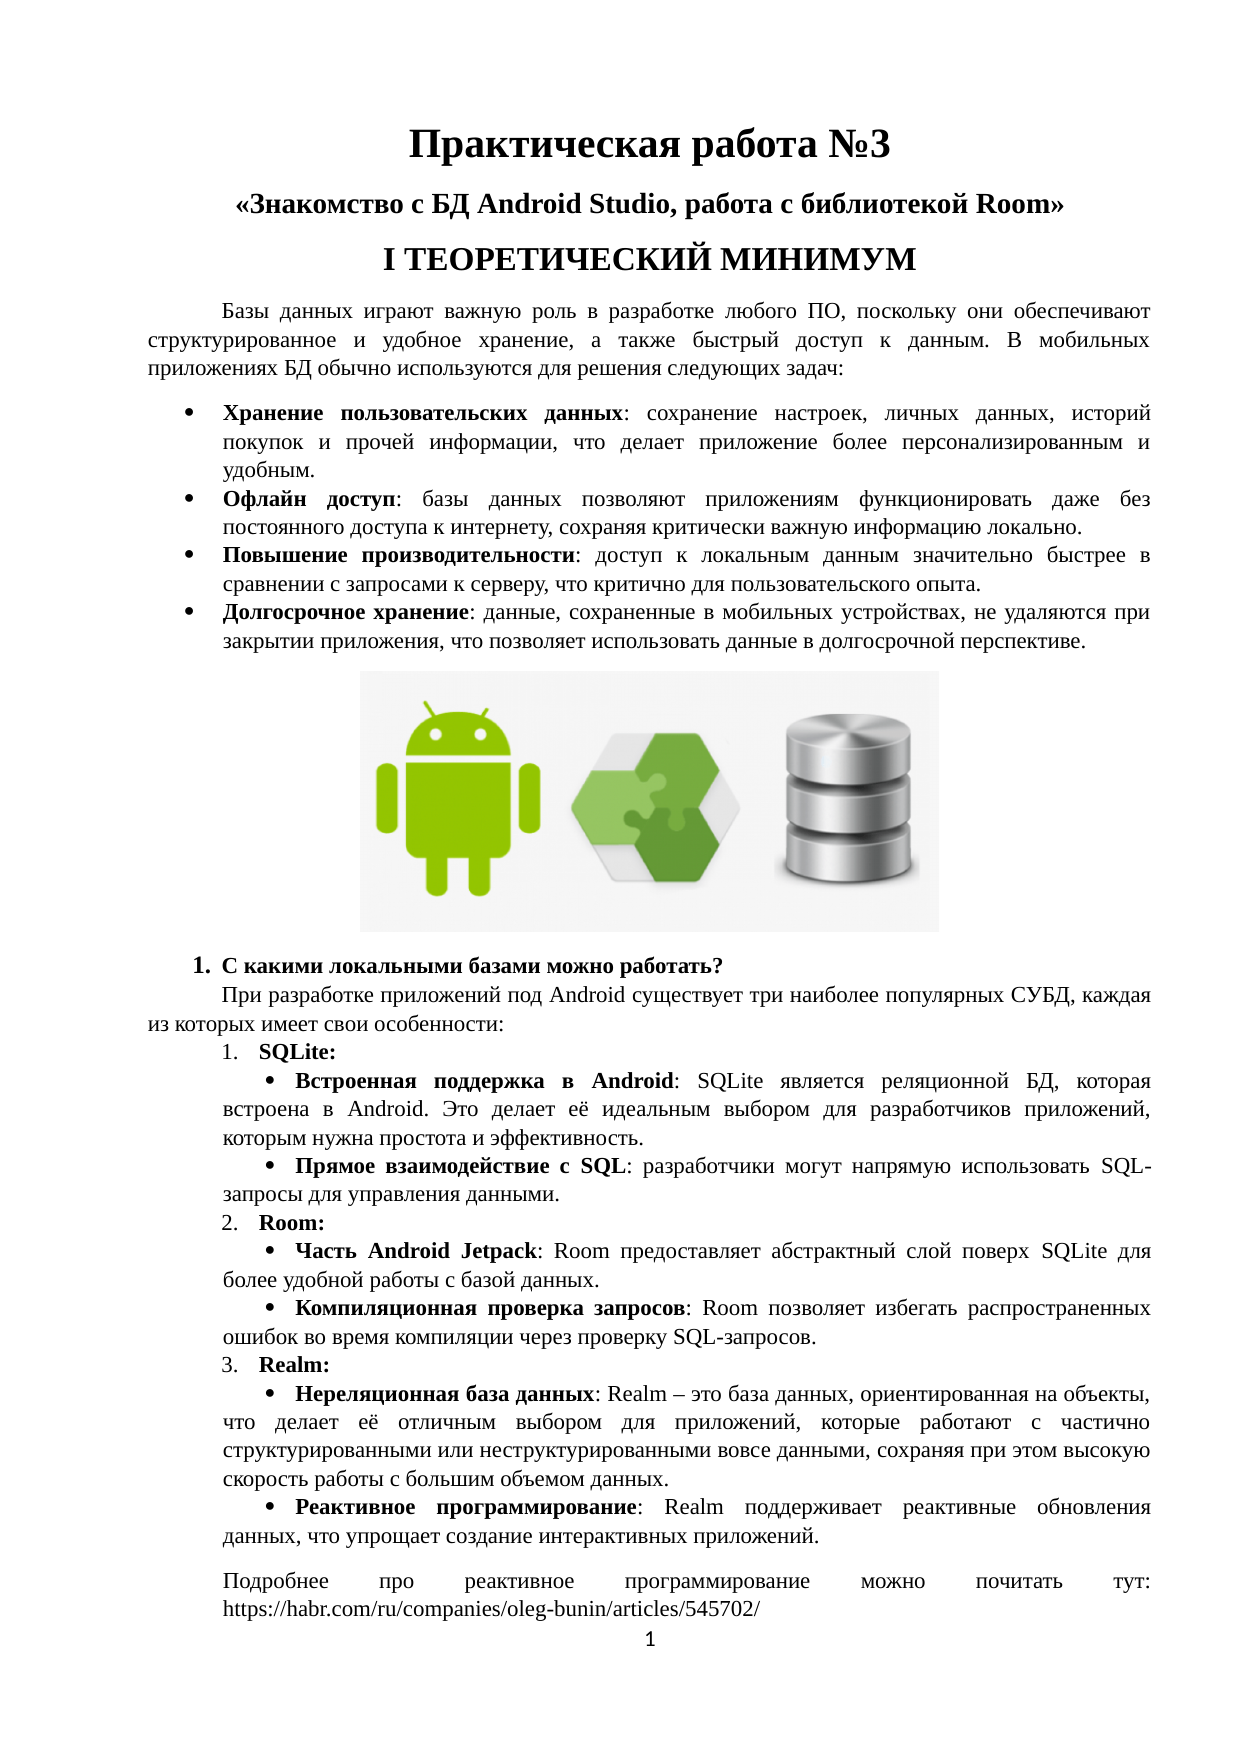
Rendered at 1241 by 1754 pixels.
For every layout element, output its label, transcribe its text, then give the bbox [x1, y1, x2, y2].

list Повышение производительности: доступ к локальным данным значительно быстрее в сравнении с запросами к серверу, что критично для пользовательского опыта. [185, 541, 1152, 596]
text Базы данных играют важную роль в разработке любого ПО, поскольку они обеспечивают структурированное и удобное хранение, а также быстрый доступ к данным. В мобильных приложениях БД обычно используются для решения следующих задач: [148, 297, 1152, 381]
list Долгосрочное хранение: данные, сохраненные в мобильных устройствах, не удаляются при закрытии приложения, что позволяет использовать данные в долгосрочной перспективе. [185, 598, 1152, 653]
list Прямое взаимодействие с SQL: разработчики могут напрямую использовать SQL-запросы для управления данными. [223, 1152, 1152, 1207]
list Реактивное программирование: Realm поддерживает реактивные обновления данных, что упрощает создание интерактивных приложений. [223, 1493, 1152, 1548]
picture [360, 671, 940, 932]
text Подробнее про реактивное программирование можно почитать тут: https://habr.com/ru/companies/oleg-bunin/articles/545702/ [223, 1567, 1152, 1622]
list Хранение пользовательских данных: сохранение настроек, личных данных, историй покупок и прочей информации, что делает приложение более персонализированным и удобным. [185, 399, 1152, 482]
list Офлайн доступ: базы данных позволяют приложениям функционировать даже без постоянного доступа к интернету, сохраняя критически важную информацию локально. [185, 484, 1152, 539]
list С какими локальными базами можно работать? [148, 950, 1152, 979]
text I ТЕОРЕТИЧЕСКИЙ МИНИМУМ [148, 239, 1152, 278]
list Нереляционная база данных: Realm – это база данных, ориентированная на объекты, что делает её отличным выбором для приложений, которые работают с частично структурированными или неструктурированными вовсе данными, сохраняя при этом высокую скорость работы с большим объемом данных. [223, 1379, 1152, 1491]
list Room: [221, 1209, 1152, 1235]
text «Знакомство с БД Android Studio, работа с библиотекой Room» [148, 186, 1152, 220]
list SQLite: [221, 1038, 1152, 1065]
list Встроенная поддержка в Android: SQLite является реляционной БД, которая встроена в Android. Это делает её идеальным выбором для разработчиков приложений, которым нужна простота и эффективность. [223, 1067, 1152, 1150]
list При разработке приложений под Android существует три наиболее популярных СУБД, каждая из которых имеет свои особенности: [148, 981, 1152, 1036]
list Часть Android Jetpack: Room предоставляет абстрактный слой поверх SQLite для более удобной работы с базой данных. [223, 1237, 1152, 1292]
list Realm: [221, 1351, 1152, 1377]
list Компиляционная проверка запросов: Room позволяет избегать распространенных ошибок во время компиляции через проверку SQL-запросов. [223, 1294, 1152, 1349]
text Практическая работа №3 [148, 118, 1152, 166]
